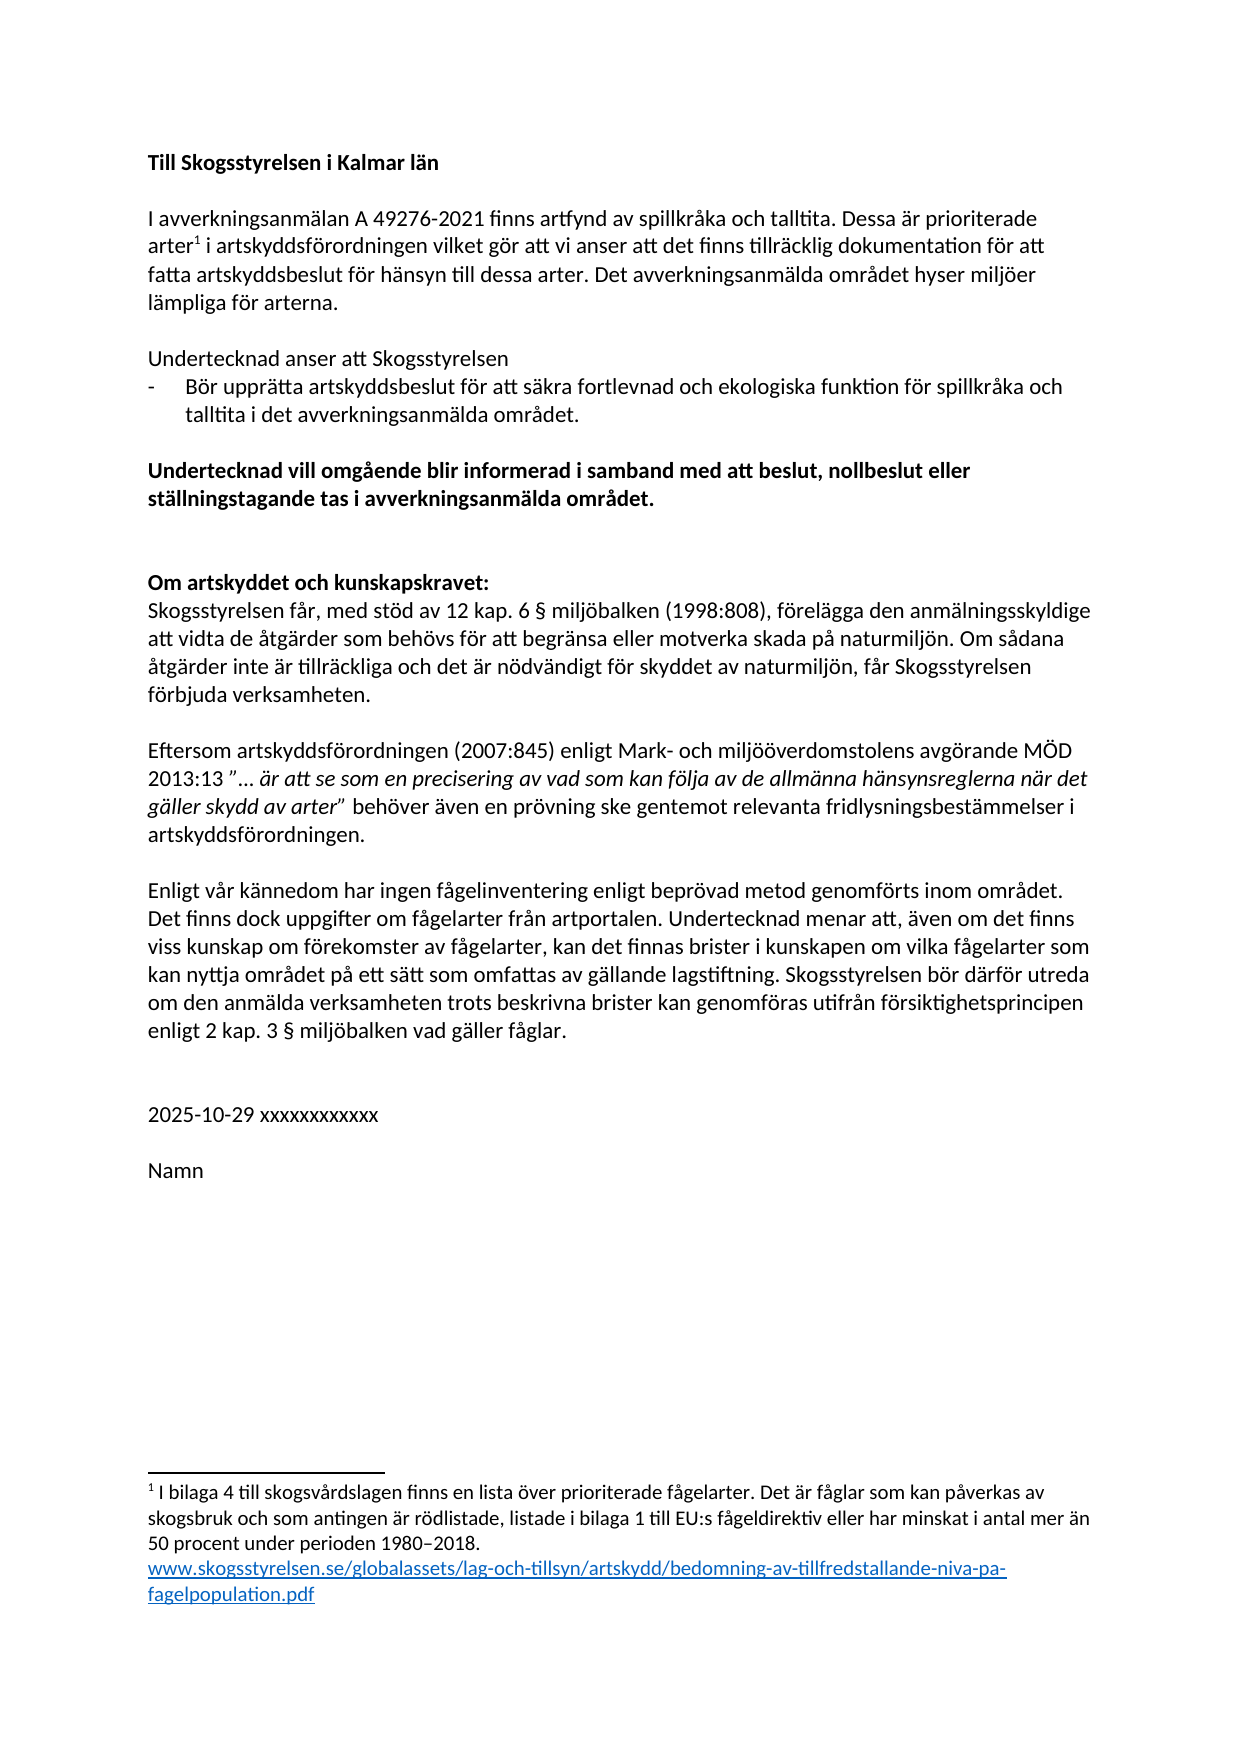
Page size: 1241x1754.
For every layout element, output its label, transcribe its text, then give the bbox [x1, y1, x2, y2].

text gäller skydd av arter” behöver även en prövning ske gentemot relevanta fridlysningsbestämmelser i artskyddsförordningen. [148, 792, 1093, 848]
text I avverkningsanmälan A 49276-2021 finns artfynd av spillkråka och talltita. Dessa är prioriterade arter i artskyddsförordningen vilket gör att vi anser att det finns tillräcklig dokumentation för att fatta artskyddsbeslut för hänsyn till dessa arter. Det avverkningsanmälda området hyser miljöer lämpliga för arterna. [148, 204, 1093, 316]
text Enligt vår kännedom har ingen fågelinventering enligt beprövad metod genomförts inom området. Det finns dock uppgifter om fågelarter från artportalen. Undertecknad menar att, även om det finns viss kunskap om förekomster av fågelarter, kan det finnas brister i kunskapen om vilka fågelarter som kan nyttja området på ett sätt som omfattas av gällande lagstiftning. Skogsstyrelsen bör därför utreda om den anmälda verksamheten trots beskrivna brister kan genomföras utifrån försiktighetsprincipen enligt 2 kap. 3 § miljöbalken vad gäller fåglar. [148, 876, 1093, 1044]
text Om artskyddet och kunskapskravet: [148, 568, 1093, 596]
text Till Skogsstyrelsen i Kalmar län [148, 148, 1093, 176]
text 2025-10-29 xxxxxxxxxxxx [148, 1100, 1093, 1128]
text Skogsstyrelsen får, med stöd av 12 kap. 6 § miljöbalken (1998:808), förelägga den anmälningsskyldige att vidta de åtgärder som behövs för att begränsa eller motverka skada på naturmiljön. Om sådana åtgärder inte är tillräckliga och det är nödvändigt för skyddet av naturmiljön, får Skogsstyrelsen förbjuda verksamheten. [148, 596, 1093, 708]
text Eftersom artskyddsförordningen (2007:845) enligt Mark- och miljööverdomstolens avgörande MÖD 2013:13 ”… är att se som en precisering av vad som kan följa av de allmänna hänsynsreglerna när det [148, 736, 1093, 792]
text Undertecknad anser att Skogsstyrelsen [148, 344, 1093, 372]
list Bör upprätta artskyddsbeslut för att säkra fortlevnad och ekologiska funktion för spillkråka och talltita i det avverkningsanmälda området. [148, 372, 1093, 428]
text Namn [148, 1156, 1093, 1184]
text Undertecknad vill omgående blir informerad i samband med att beslut, nollbeslut eller ställningstagande tas i avverkningsanmälda området. [148, 456, 1093, 512]
